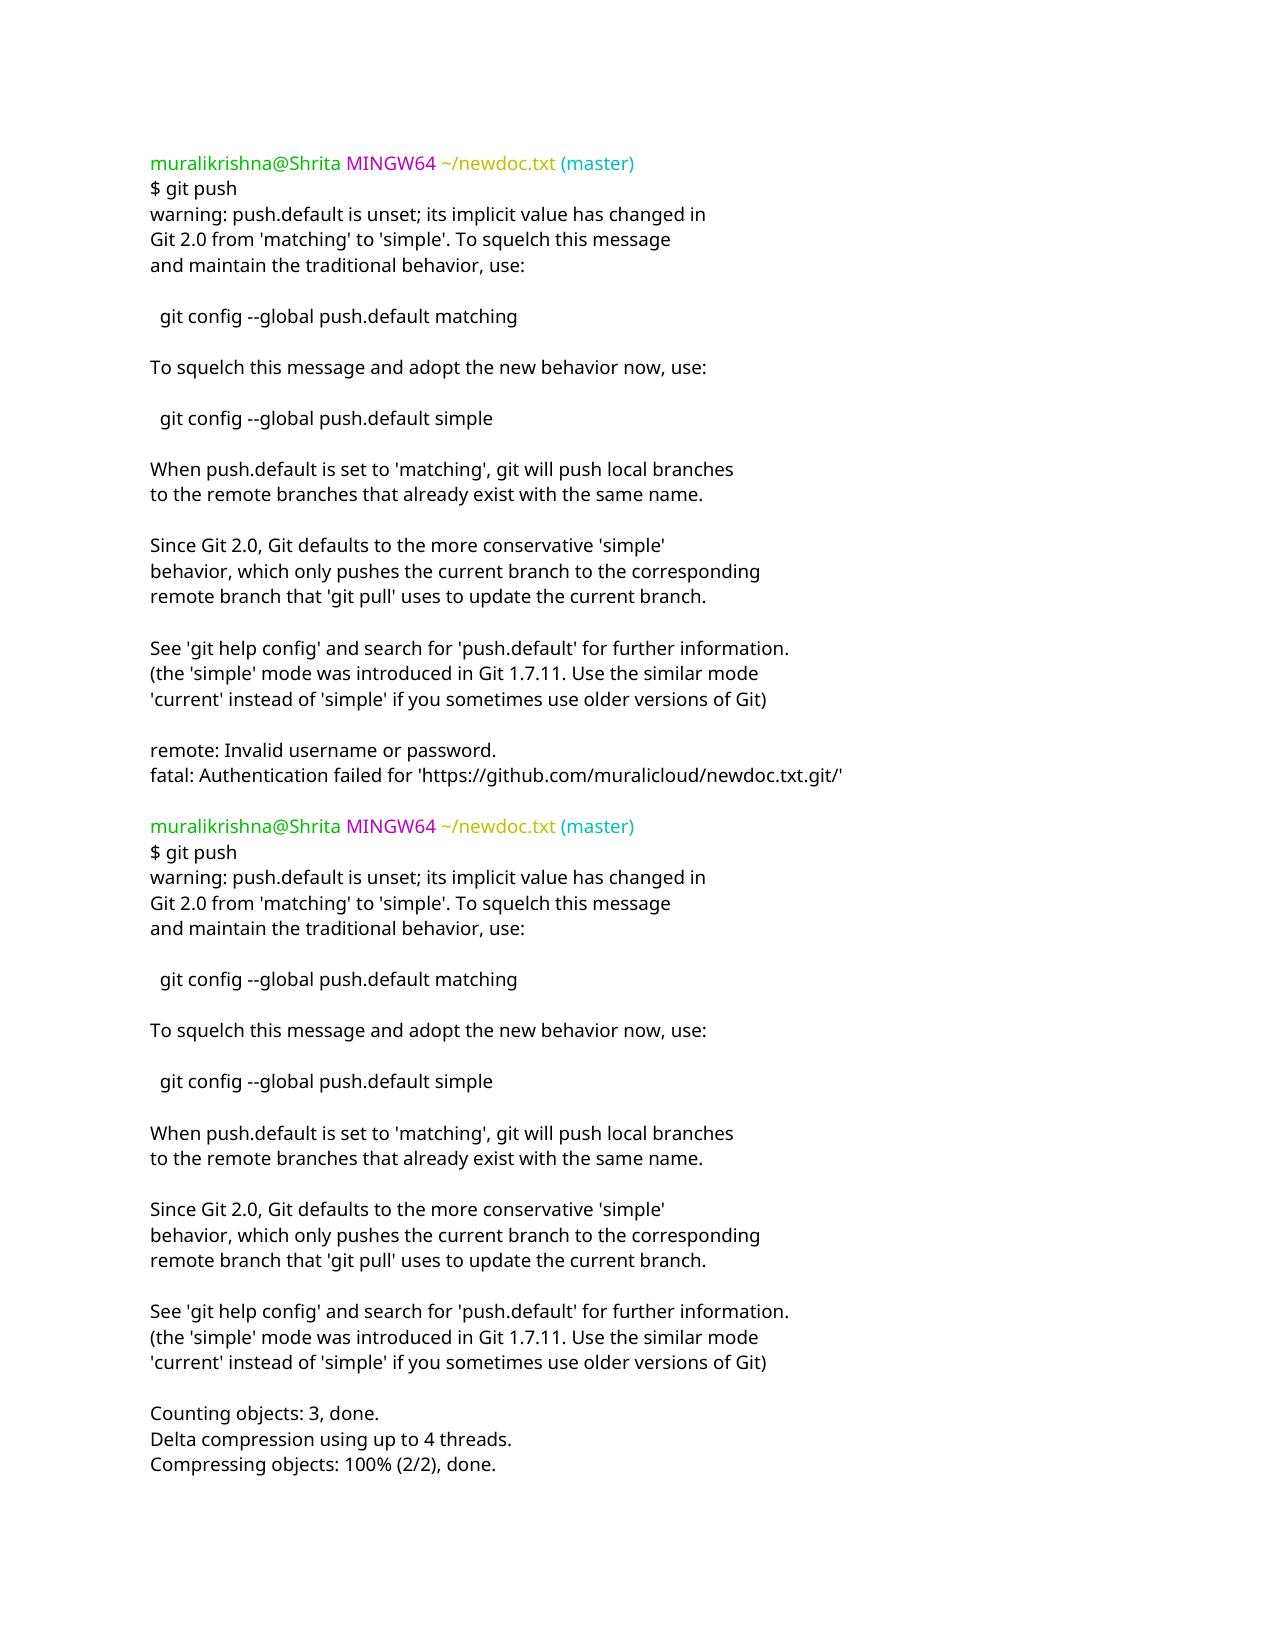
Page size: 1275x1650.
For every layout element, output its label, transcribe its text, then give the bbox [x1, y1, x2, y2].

text git config --global push.default matching [150, 967, 1125, 992]
text $ git push [150, 839, 1125, 864]
text to the remote branches that already exist with the same name. [150, 1145, 1125, 1171]
text Since Git 2.0, Git defaults to the more conservative 'simple' [150, 1196, 1125, 1222]
text When push.default is set to 'matching', git will push local branches [150, 1120, 1125, 1145]
text To squelch this message and adopt the new behavior now, use: [150, 1018, 1125, 1043]
text git config --global push.default simple [150, 1069, 1125, 1094]
text See 'git help config' and search for 'push.default' for further information. [150, 635, 1125, 660]
text warning: push.default is unset; its implicit value has changed in [150, 864, 1125, 890]
text Compressing objects: 100% (2/2), done. [150, 1452, 1125, 1477]
text warning: push.default is unset; its implicit value has changed in [150, 201, 1125, 227]
text and maintain the traditional behavior, use: [150, 252, 1125, 278]
text 'current' instead of 'simple' if you sometimes use older versions of Git) [150, 686, 1125, 711]
text muralikrishna@Shrita MINGW64 ~/newdoc.txt (master) [150, 813, 1125, 839]
text git config --global push.default matching [150, 303, 1125, 329]
text To squelch this message and adopt the new behavior now, use: [150, 354, 1125, 380]
text and maintain the traditional behavior, use: [150, 916, 1125, 941]
text Counting objects: 3, done. [150, 1401, 1125, 1426]
text behavior, which only pushes the current branch to the corresponding [150, 1222, 1125, 1247]
text See 'git help config' and search for 'push.default' for further information. [150, 1298, 1125, 1324]
text muralikrishna@Shrita MINGW64 ~/newdoc.txt (master) [150, 150, 1125, 176]
text fatal: Authentication failed for 'https://github.com/muralicloud/newdoc.txt.git/' [150, 762, 1125, 788]
text Since Git 2.0, Git defaults to the more conservative 'simple' [150, 533, 1125, 558]
text (the 'simple' mode was introduced in Git 1.7.11. Use the similar mode [150, 1324, 1125, 1349]
text remote branch that 'git pull' uses to update the current branch. [150, 1247, 1125, 1273]
text 'current' instead of 'simple' if you sometimes use older versions of Git) [150, 1349, 1125, 1375]
text (the 'simple' mode was introduced in Git 1.7.11. Use the similar mode [150, 660, 1125, 686]
text When push.default is set to 'matching', git will push local branches [150, 456, 1125, 482]
text to the remote branches that already exist with the same name. [150, 482, 1125, 507]
text git config --global push.default simple [150, 405, 1125, 431]
text behavior, which only pushes the current branch to the corresponding [150, 558, 1125, 584]
text remote branch that 'git pull' uses to update the current branch. [150, 584, 1125, 609]
text remote: Invalid username or password. [150, 737, 1125, 762]
text $ git push [150, 176, 1125, 201]
text Delta compression using up to 4 threads. [150, 1426, 1125, 1452]
text Git 2.0 from 'matching' to 'simple'. To squelch this message [150, 227, 1125, 252]
text Git 2.0 from 'matching' to 'simple'. To squelch this message [150, 890, 1125, 916]
